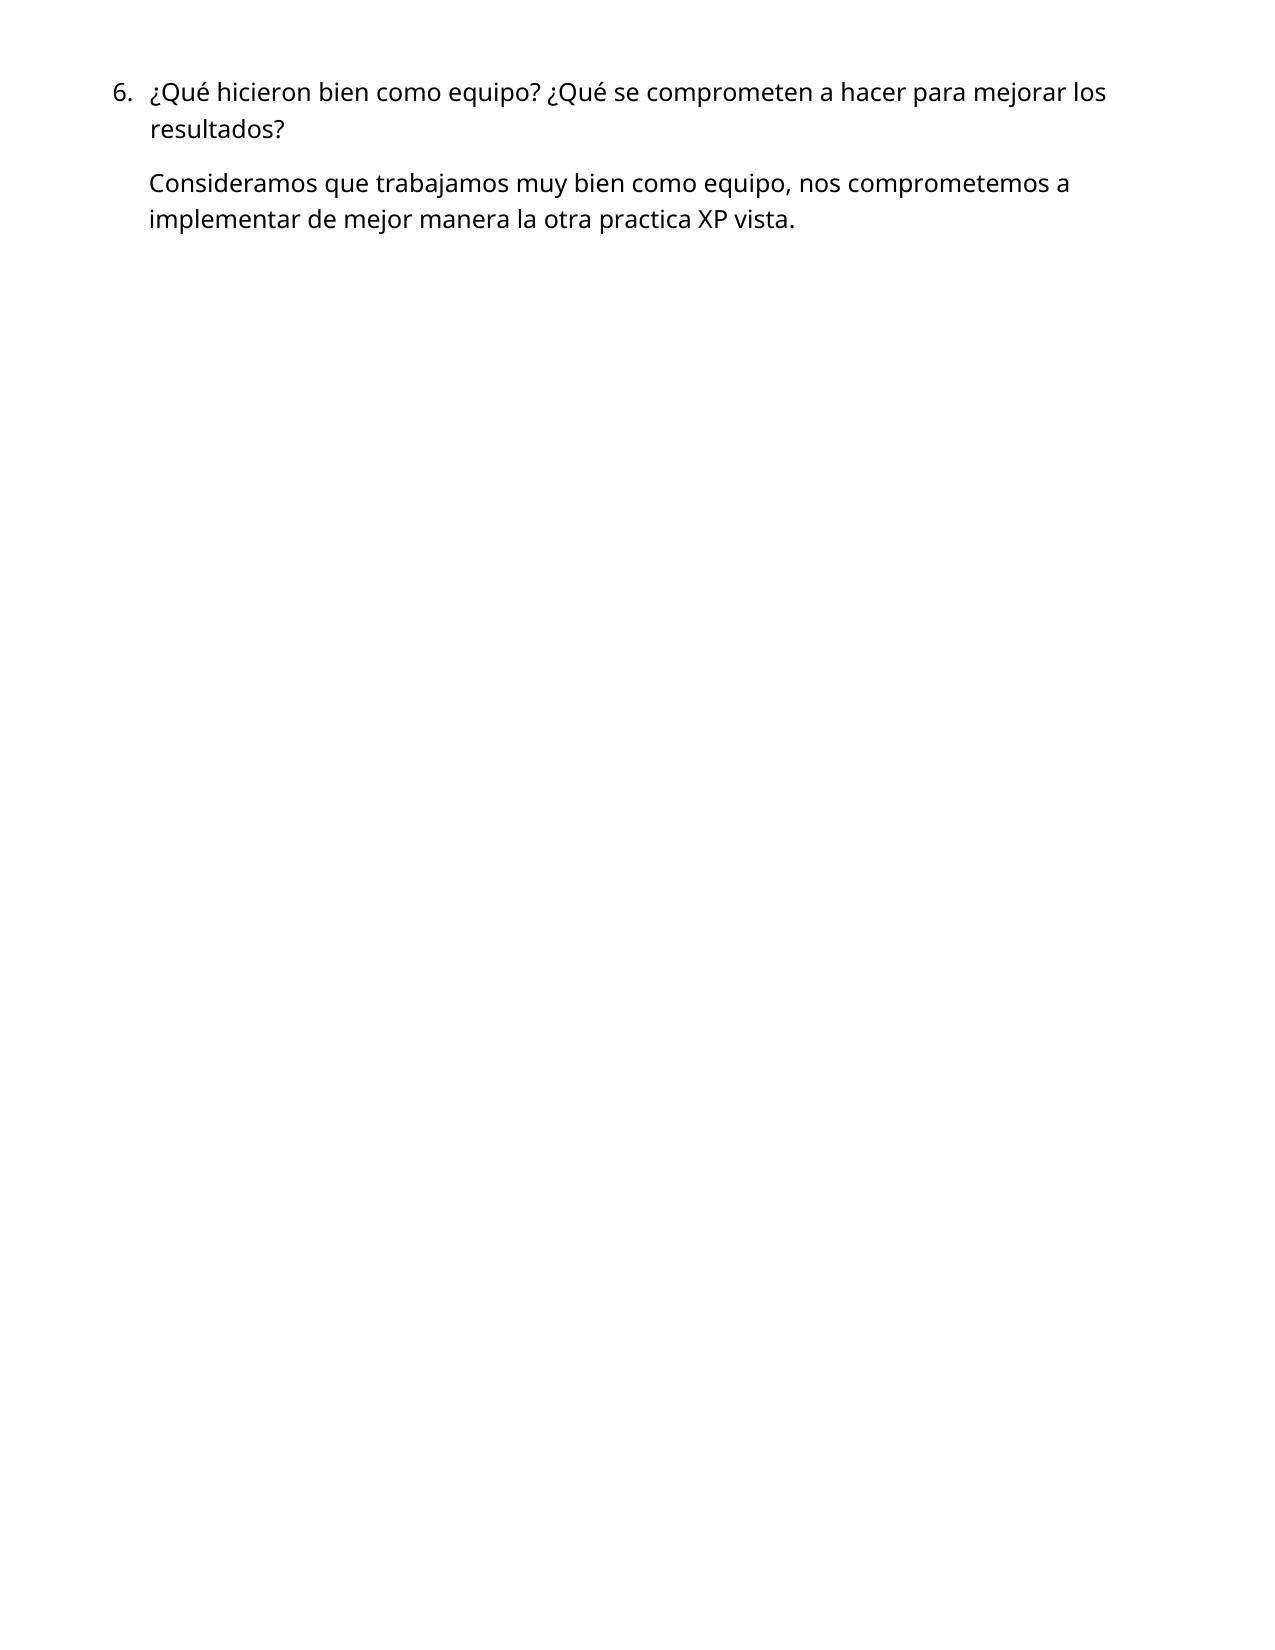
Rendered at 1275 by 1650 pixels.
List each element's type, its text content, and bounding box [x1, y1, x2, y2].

text Consideramos que trabajamos muy bien como equipo, nos comprometemos a implementar de mejor manera la otra practica XP vista. [149, 165, 1200, 236]
list ¿Qué hicieron bien como equipo? ¿Qué se comprometen a hacer para mejorar los resultados? [112, 75, 1200, 146]
